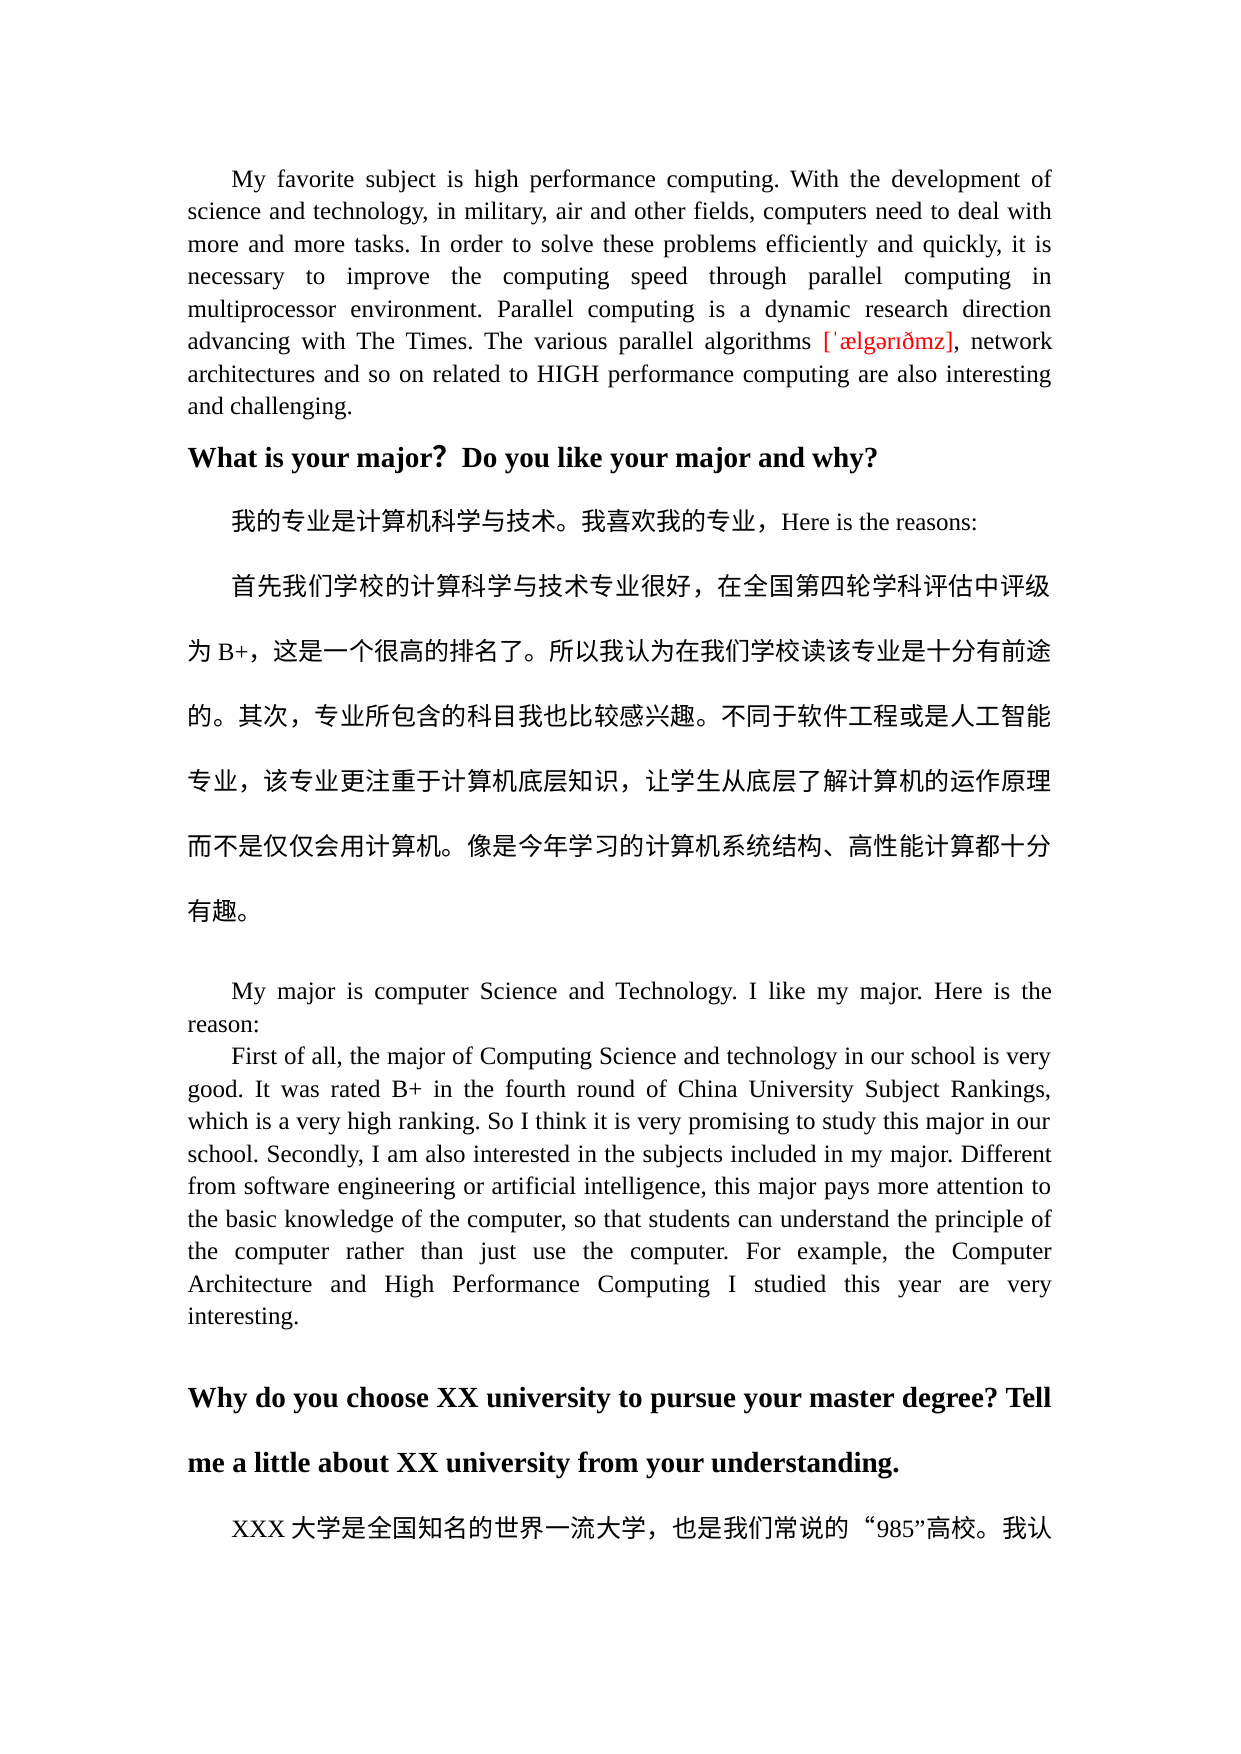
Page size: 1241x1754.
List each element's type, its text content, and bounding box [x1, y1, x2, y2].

text What is your major？Do you like your major and why? [187, 422, 1053, 487]
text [187, 1494, 1053, 1559]
text My major is computer Science and Technology. I like my major. Here is the reason: [187, 974, 1053, 1039]
text Why do you choose XX university to pursue your master degree? Tell me a little about XX university from your understanding. [187, 1364, 1053, 1494]
text My favorite subject is high performance computing. With the development of science and technology, in military, air and other fields, computers need to deal with more and more tasks. In order to solve these problems efficiently and quickly, it is necessary to improve the computing speed through parallel computing in multiprocessor environment. Parallel computing is a dynamic research direction advancing with The Times. The various parallel algorithms [ˈælgərɪðmz], network architectures and so on related to HIGH performance computing are also interesting and challenging. [187, 162, 1053, 422]
text 首先我们学校的计算科学与技术专业很好，在全国第四轮学科评估中评级为B+，这是一个很高的排名了。所以我认为在我们学校读该专业是十分有前途的。其次，专业所包含的科目我也比较感兴趣。不同于软件工程或是人工智能专业，该专业更注重于计算机底层知识，让学生从底层了解计算机的运作原理而不是仅仅会用计算机。像是今年学习的计算机系统结构、高性能计算都十分有趣。 [187, 552, 1053, 942]
text First of all, the major of Computing Science and technology in our school is very good. It was rated B+ in the fourth round of China University Subject Rankings, which is a very high ranking. So I think it is very promising to study this major in our school. Secondly, I am also interested in the subjects included in my major. Different from software engineering or artificial intelligence, this major pays more attention to the basic knowledge of the computer, so that students can understand the principle of the computer rather than just use the computer. For example, the Computer Architecture and High Performance Computing I studied this year are very interesting. [187, 1039, 1053, 1332]
text 我的专业是计算机科学与技术。我喜欢我的专业，Here is the reasons: [187, 487, 1053, 552]
